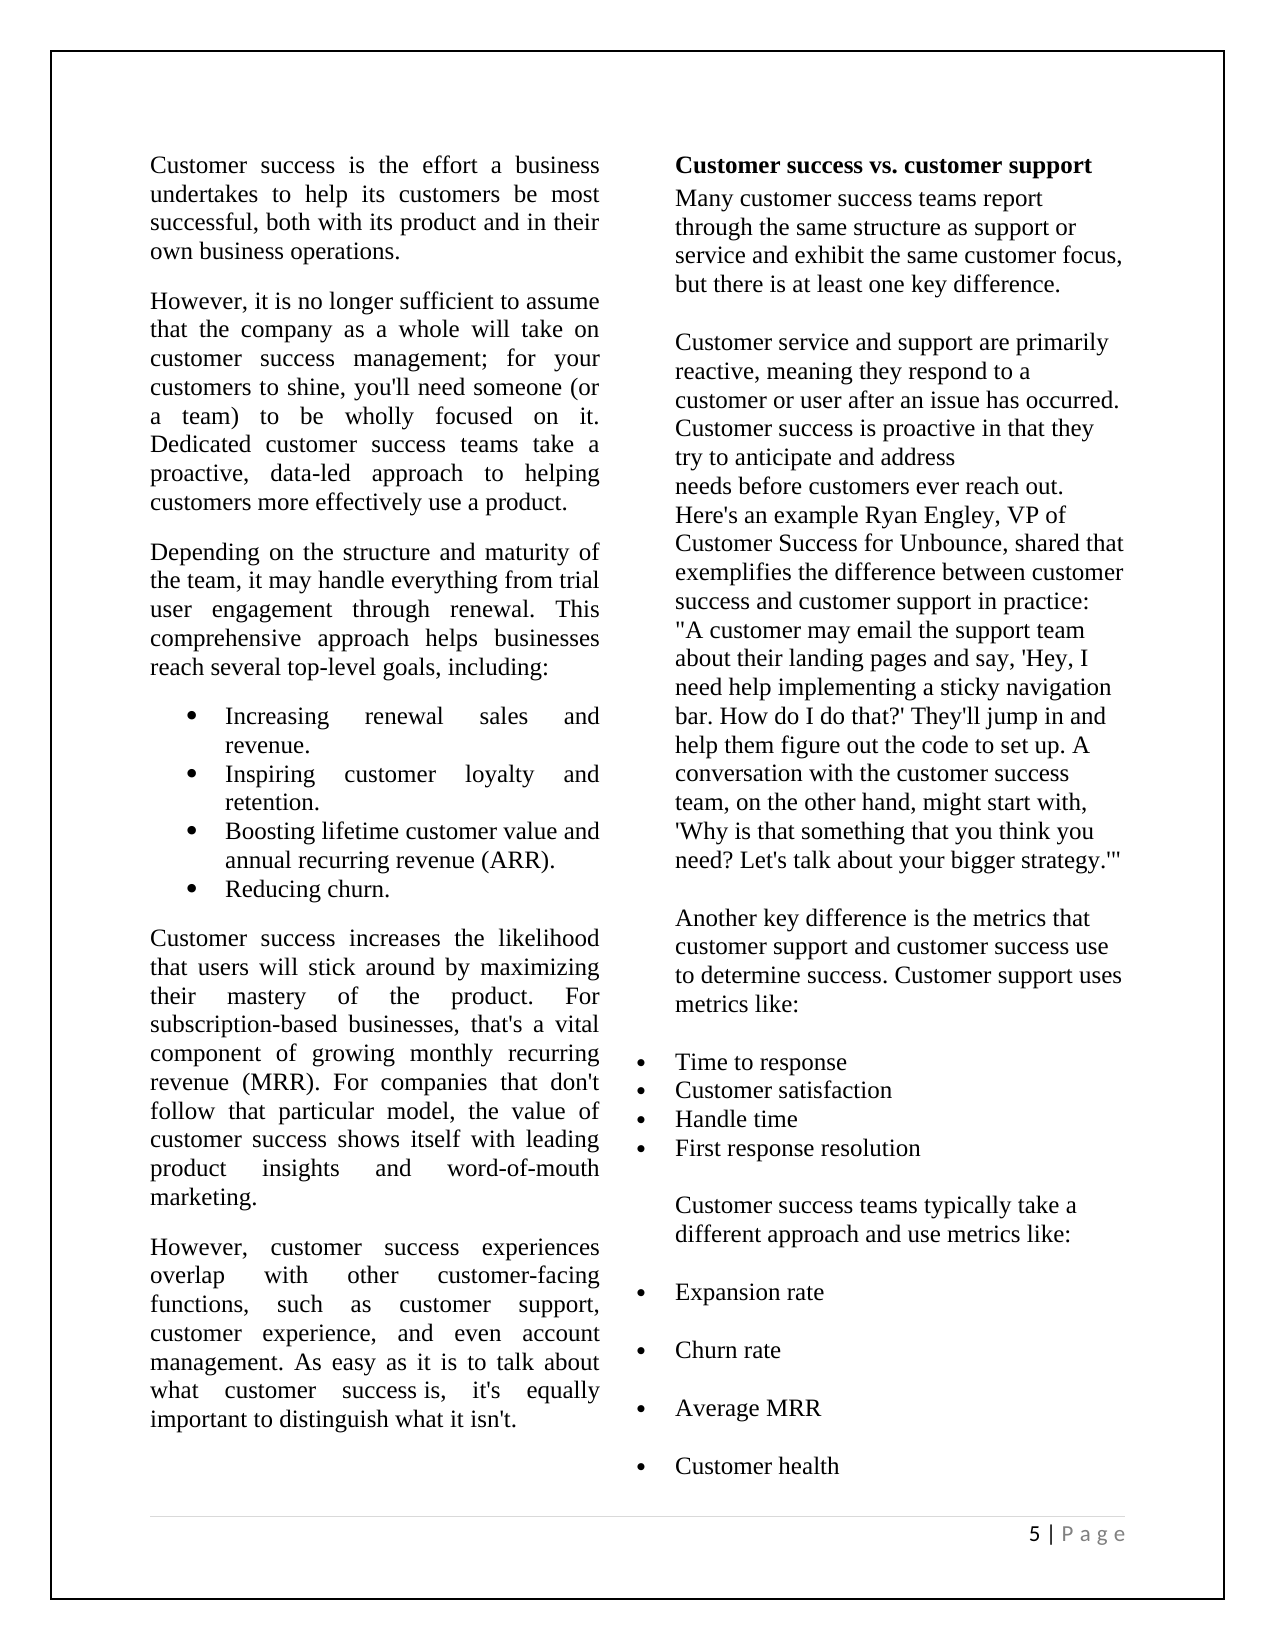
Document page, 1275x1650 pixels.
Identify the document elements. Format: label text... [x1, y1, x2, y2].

text Customer success increases the likelihood that users will stick around by maximizing their mastery of the product. For subscription-based businesses, that's a vital component of growing monthly recurring revenue (MRR). For companies that don't follow that particular model, the value of customer success shows itself with leading product insights and word-of-mouth marketing. [150, 923, 600, 1211]
text However, it is no longer sufficient to assume that the company as a whole will take on customer success management; for your customers to shine, you'll need someone (or a team) to be wholly focused on it. Dedicated customer success teams take a proactive, data-led approach to helping customers more effectively use a product. [150, 286, 600, 516]
list Handle time [637, 1104, 1125, 1133]
list Expansion rate [637, 1277, 1125, 1306]
text Customer success is the effort a business undertakes to help its customers be most successful, both with its product and in their own business operations. [150, 150, 600, 265]
text Another key difference is the metrics that customer support and customer success use to determine success. Customer support uses metrics like: [675, 903, 1125, 1018]
list Reducing churn. [187, 874, 600, 902]
list First response resolution [637, 1133, 1125, 1162]
list Customer satisfaction [637, 1076, 1125, 1104]
list Boosting lifetime customer value and annual recurring revenue (ARR). [187, 816, 600, 874]
text Many customer success teams report through the same structure as support or service and exhibit the same customer focus, but there is at least one key difference. [675, 183, 1125, 298]
text However, customer success experiences overlap with other customer-facing functions, such as customer support, customer experience, and even account management. As easy as it is to talk about what customer success is, it's equally important to distinguish what it isn't. [150, 1232, 600, 1433]
text Here's an example Ryan Engley, VP of Customer Success for Unbounce, shared that exemplifies the difference between customer success and customer support in practice: [675, 500, 1125, 615]
list Churn rate [637, 1335, 1125, 1364]
text Customer success teams typically take a different approach and use metrics like: [675, 1191, 1125, 1248]
list Inspiring customer loyalty and retention. [187, 759, 600, 816]
text "A customer may email the support team about their landing pages and say, 'Hey, I need help implementing a sticky navigation bar. How do I do that?' They'll jump in and help them figure out the code to set up. A conversation with the customer success team, on the other hand, might start with, 'Why is that something that you think you need? Let's talk about your bigger strategy.'" [675, 615, 1125, 873]
list Average MRR [637, 1393, 1125, 1422]
list Increasing renewal sales and revenue. [187, 701, 600, 759]
list Time to response [637, 1047, 1125, 1076]
text Depending on the structure and maturity of the team, it may handle everything from trial user engagement through renewal. This comprehensive approach helps businesses reach several top-level goals, including: [150, 537, 600, 680]
text Customer service and support are primarily reactive, meaning they respond to a customer or user after an issue has occurred. Customer success is proactive in that they try to anticipate and address needs before customers ever reach out. [675, 327, 1125, 500]
subtitle Customer success vs. customer support [675, 150, 1125, 179]
list Customer health [637, 1451, 1125, 1480]
